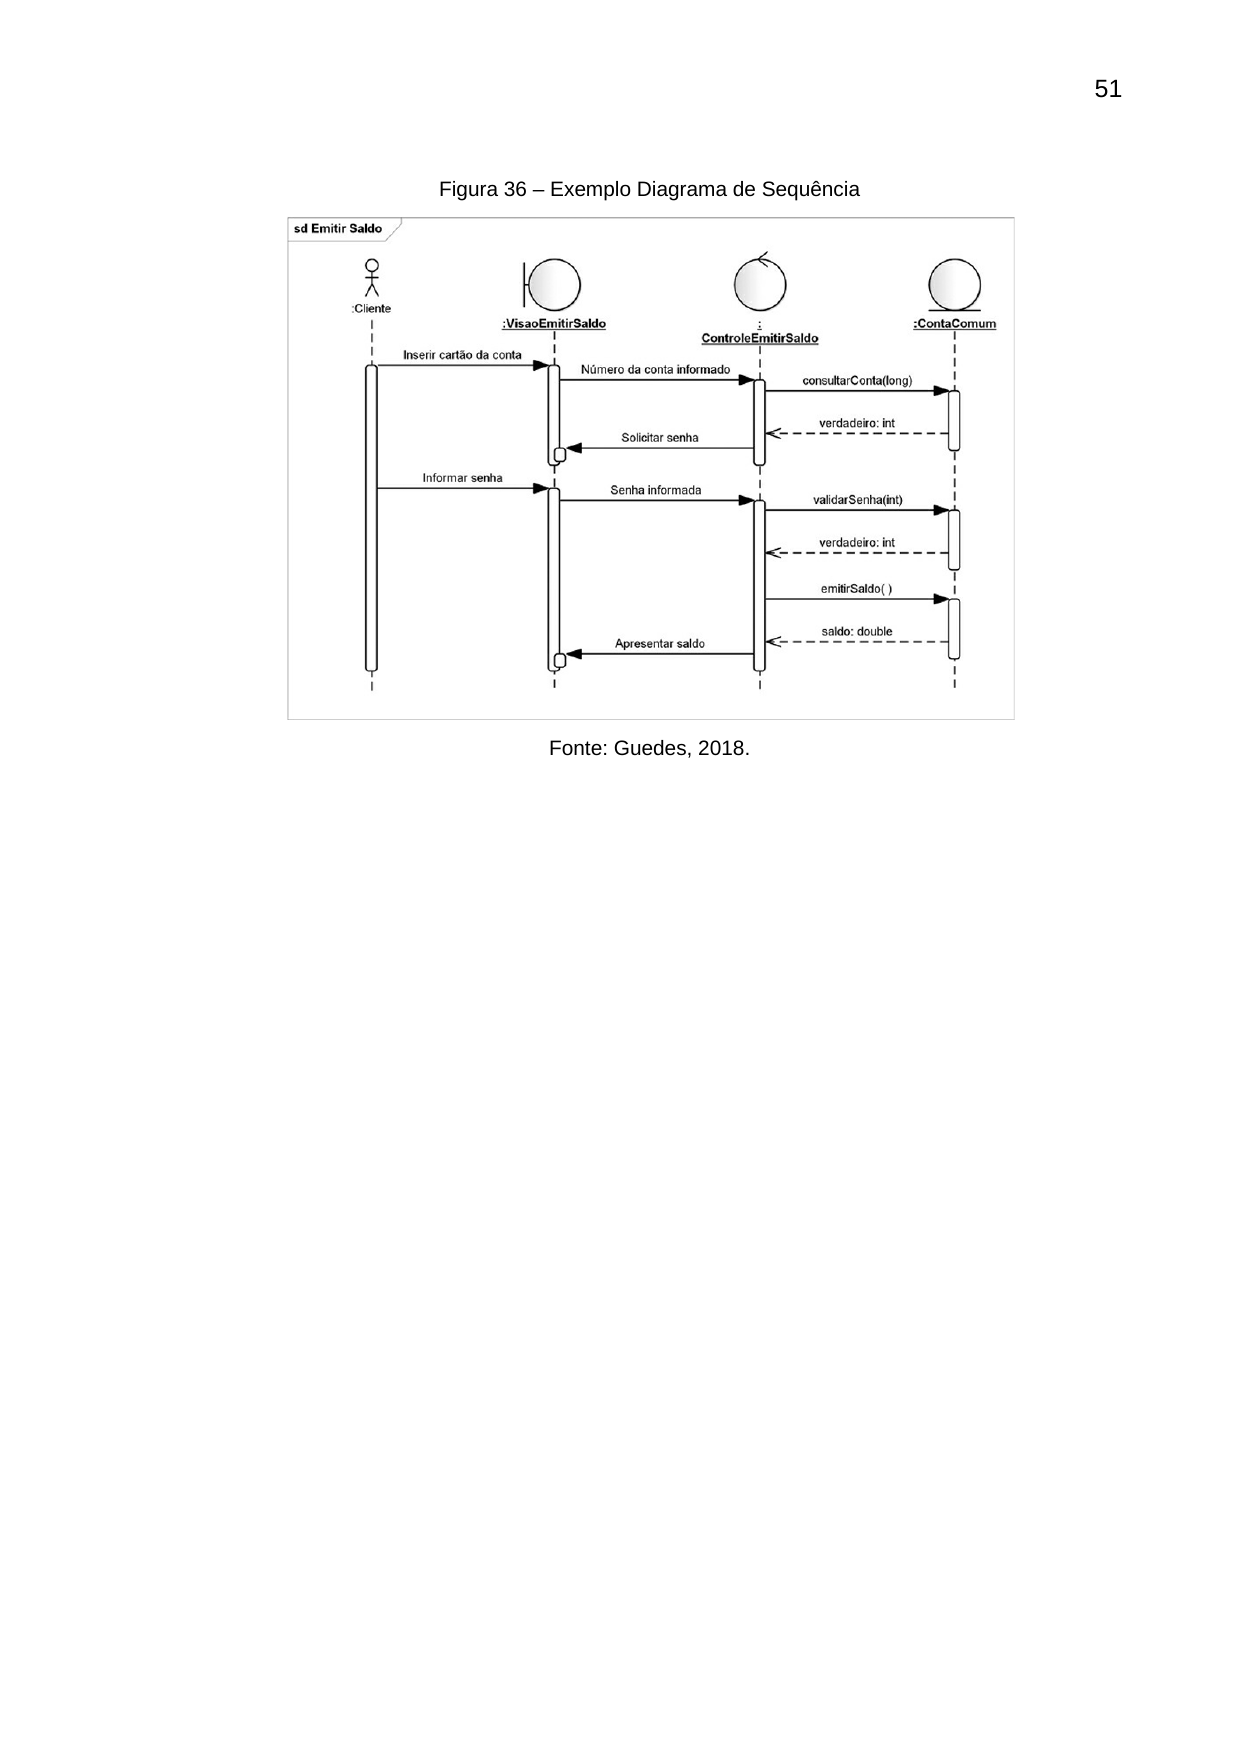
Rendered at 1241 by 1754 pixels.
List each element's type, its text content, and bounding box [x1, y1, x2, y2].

text Figura 36 – Exemplo Diagrama de Sequência [177, 177, 1122, 201]
text Fonte: Guedes, 2018. [177, 736, 1122, 759]
picture [284, 213, 1015, 723]
